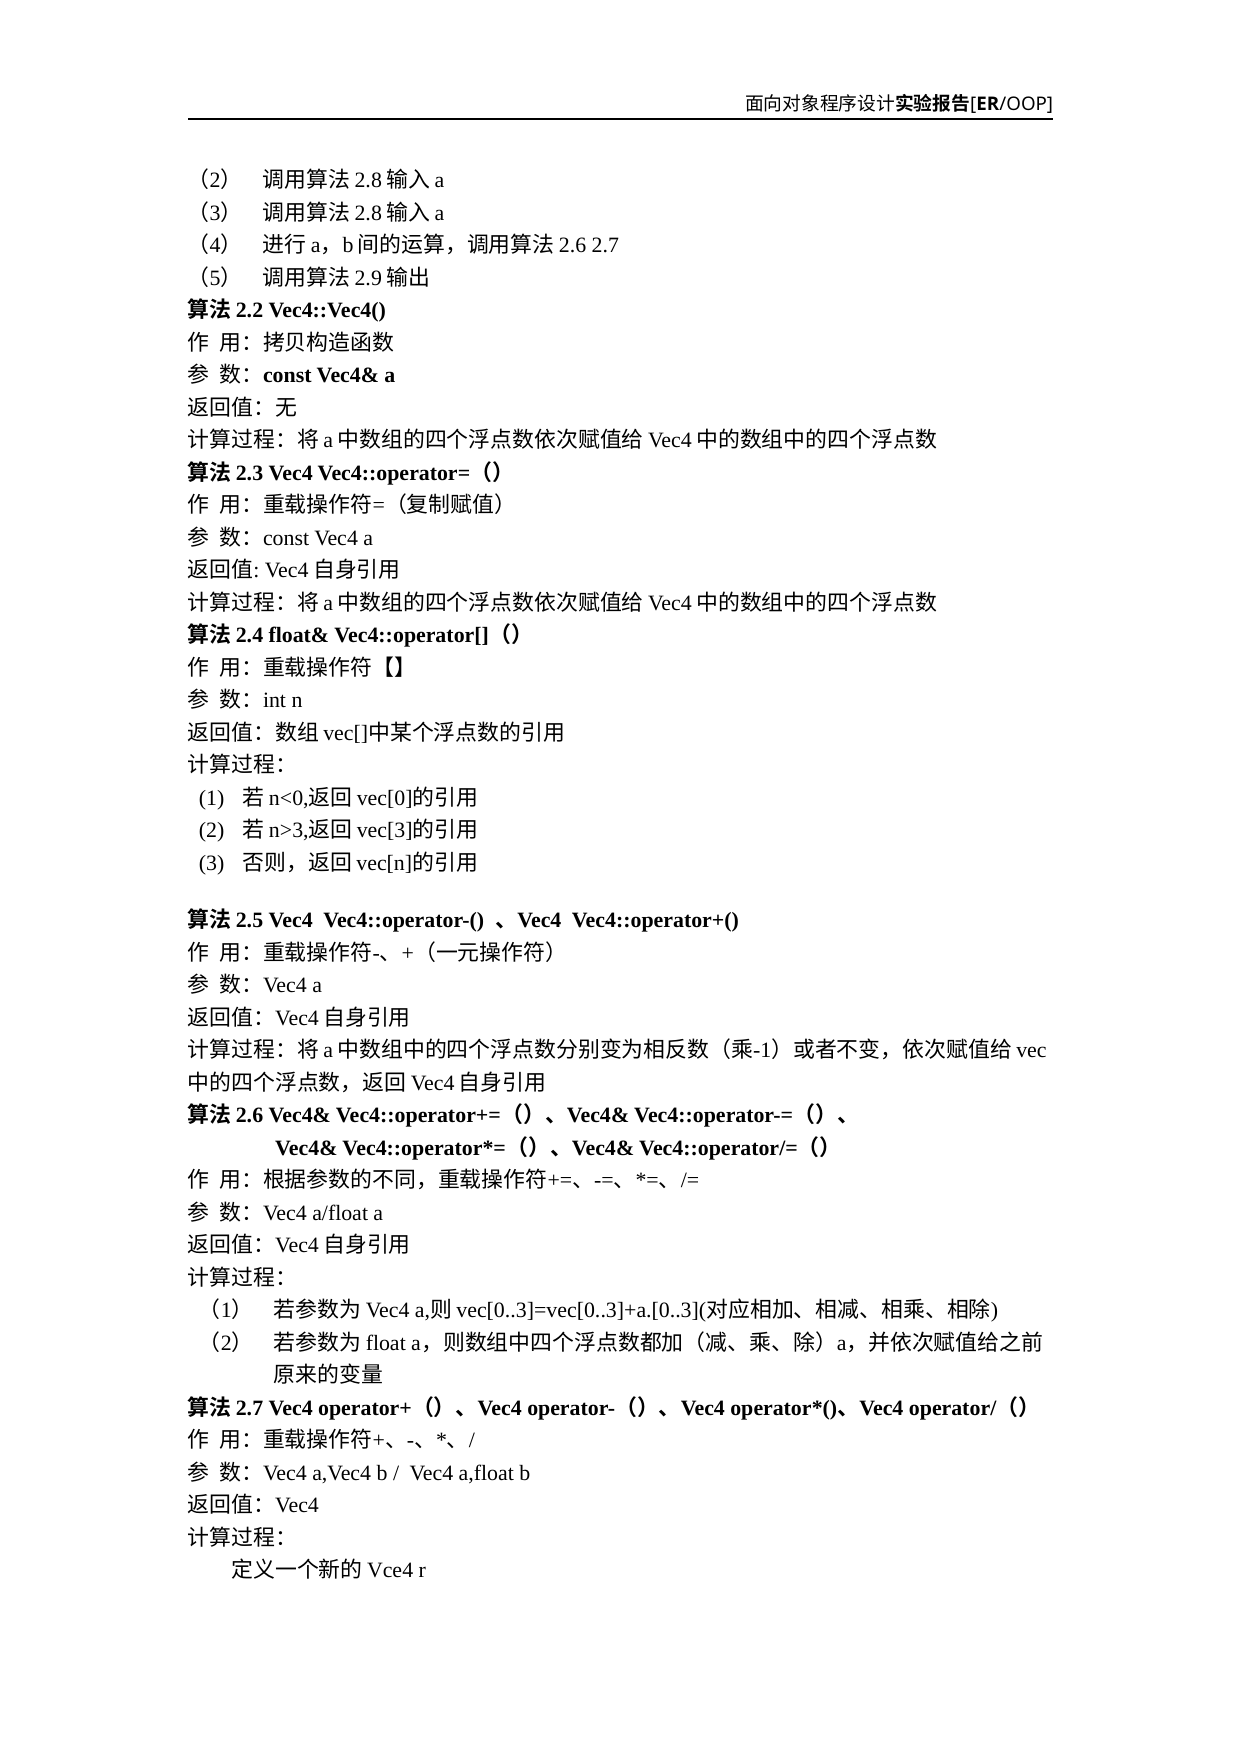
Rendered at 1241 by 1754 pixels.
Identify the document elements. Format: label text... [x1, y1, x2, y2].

list 若n>3,返回vec[3]的引用 [199, 812, 1053, 844]
text 算法2.2 Vec4::Vec4() [187, 292, 1053, 324]
text 参 数：const Vec4& a [187, 357, 1053, 389]
text 计算过程：将a中数组的四个浮点数依次赋值给Vec4中的数组中的四个浮点数 [187, 422, 1053, 454]
text 计算过程： [187, 1259, 1053, 1292]
text 算法2.3 Vec4 Vec4::operator=（） [187, 454, 1053, 487]
text 作 用：拷贝构造函数 [187, 324, 1053, 357]
text 参 数：int n [187, 682, 1053, 714]
text 算法2.6 Vec4& Vec4::operator+=（）、Vec4& Vec4::operator-=（）、 [187, 1097, 1053, 1129]
text 算法2.4 float& Vec4::operator[]（） [187, 617, 1053, 649]
list 调用算法2.8输入a [187, 162, 1053, 194]
text 计算过程：将a中数组中的四个浮点数分别变为相反数（乘-1）或者不变，依次赋值给vec中的四个浮点数，返回Vec4自身引用 [187, 1032, 1053, 1097]
text 作 用：重载操作符+、-、*、/ [187, 1422, 1053, 1454]
list 调用算法2.9输出 [187, 259, 1053, 292]
text Vec4& Vec4::operator*=（）、Vec4& Vec4::operator/=（） [275, 1129, 1053, 1162]
text 计算过程： [187, 1519, 1053, 1552]
text 作 用：重载操作符【】 [187, 649, 1053, 682]
text 参 数：Vec4 a,Vec4 b / Vec4 a,float b [187, 1454, 1053, 1487]
text 计算过程： [187, 747, 1053, 779]
text 返回值：Vec4 [187, 1487, 1053, 1519]
text 返回值：无 [187, 389, 1053, 422]
list 原来的变量 [274, 1357, 1053, 1389]
list 若参数为Vec4 a,则vec[0..3]=vec[0..3]+a.[0..3](对应相加、相减、相乘、相除) [199, 1292, 1053, 1324]
text 返回值：Vec4自身引用 [187, 999, 1053, 1032]
text 算法2.7 Vec4 operator+（）、Vec4 operator-（）、Vec4 operator*()、Vec4 operator/（） [187, 1389, 1053, 1422]
list 否则，返回vec[n]的引用 [199, 844, 1053, 877]
text 参 数：Vec4 a [187, 967, 1053, 999]
text 定义一个新的Vce4 r [187, 1552, 1053, 1584]
text 参 数：Vec4 a/float a [187, 1194, 1053, 1227]
text 返回值：Vec4自身引用 [187, 1227, 1053, 1259]
text 参 数：const Vec4 a [187, 519, 1053, 552]
text 作 用：重载操作符=（复制赋值） [187, 487, 1053, 519]
text 作 用：重载操作符-、+（一元操作符） [187, 934, 1053, 967]
list 进行a，b间的运算，调用算法2.6 2.7 [187, 227, 1053, 259]
list 调用算法2.8输入a [187, 194, 1053, 227]
text 计算过程：将a中数组的四个浮点数依次赋值给Vec4中的数组中的四个浮点数 [187, 584, 1053, 617]
text 作 用：根据参数的不同，重载操作符+=、-=、*=、/= [187, 1162, 1053, 1194]
list 若n<0,返回vec[0]的引用 [199, 779, 1053, 812]
list 若参数为float a，则数组中四个浮点数都加（减、乘、除）a，并依次赋值给之前 [199, 1324, 1053, 1357]
text 返回值: Vec4自身引用 [187, 552, 1053, 584]
text 返回值：数组vec[]中某个浮点数的引用 [187, 714, 1053, 747]
text 算法2.5 Vec4 Vec4::operator-() 、Vec4 Vec4::operator+() [187, 902, 1053, 934]
